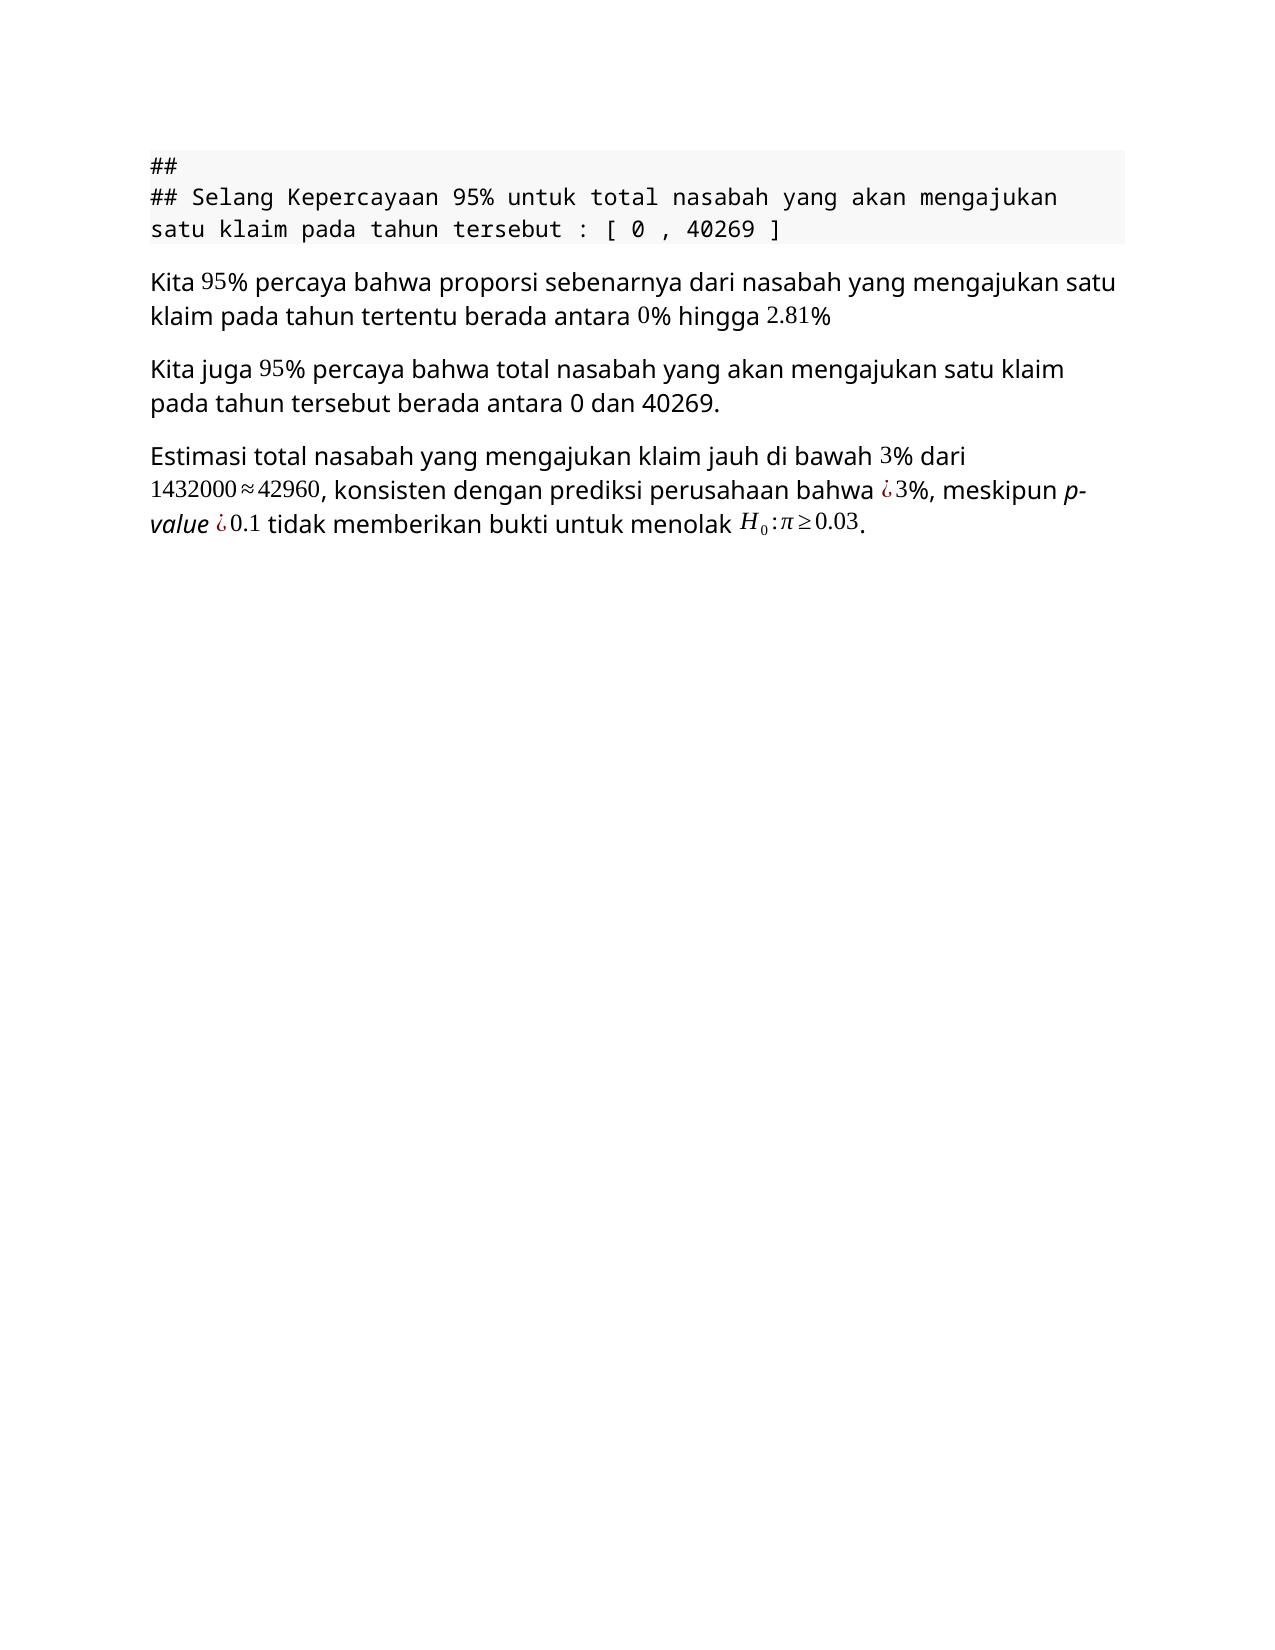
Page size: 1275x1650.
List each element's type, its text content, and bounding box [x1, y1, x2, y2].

text ## ## Selang Kepercayaan 95% untuk total nasabah yang akan mengajukan satu klaim pada tahun tersebut : [ 0 , 40269 ] [150, 150, 1125, 244]
text Estimasi total nasabah yang mengajukan klaim jauh di bawah % dari , konsisten dengan prediksi perusahaan bahwa %, meskipun p-value tidak memberikan bukti untuk menolak . [150, 438, 1125, 541]
text Kita juga % percaya bahwa total nasabah yang akan mengajukan satu klaim pada tahun tersebut berada antara 0 dan 40269. [150, 351, 1125, 419]
text Kita % percaya bahwa proporsi sebenarnya dari nasabah yang mengajukan satu klaim pada tahun tertentu berada antara % hingga % [150, 264, 1125, 333]
